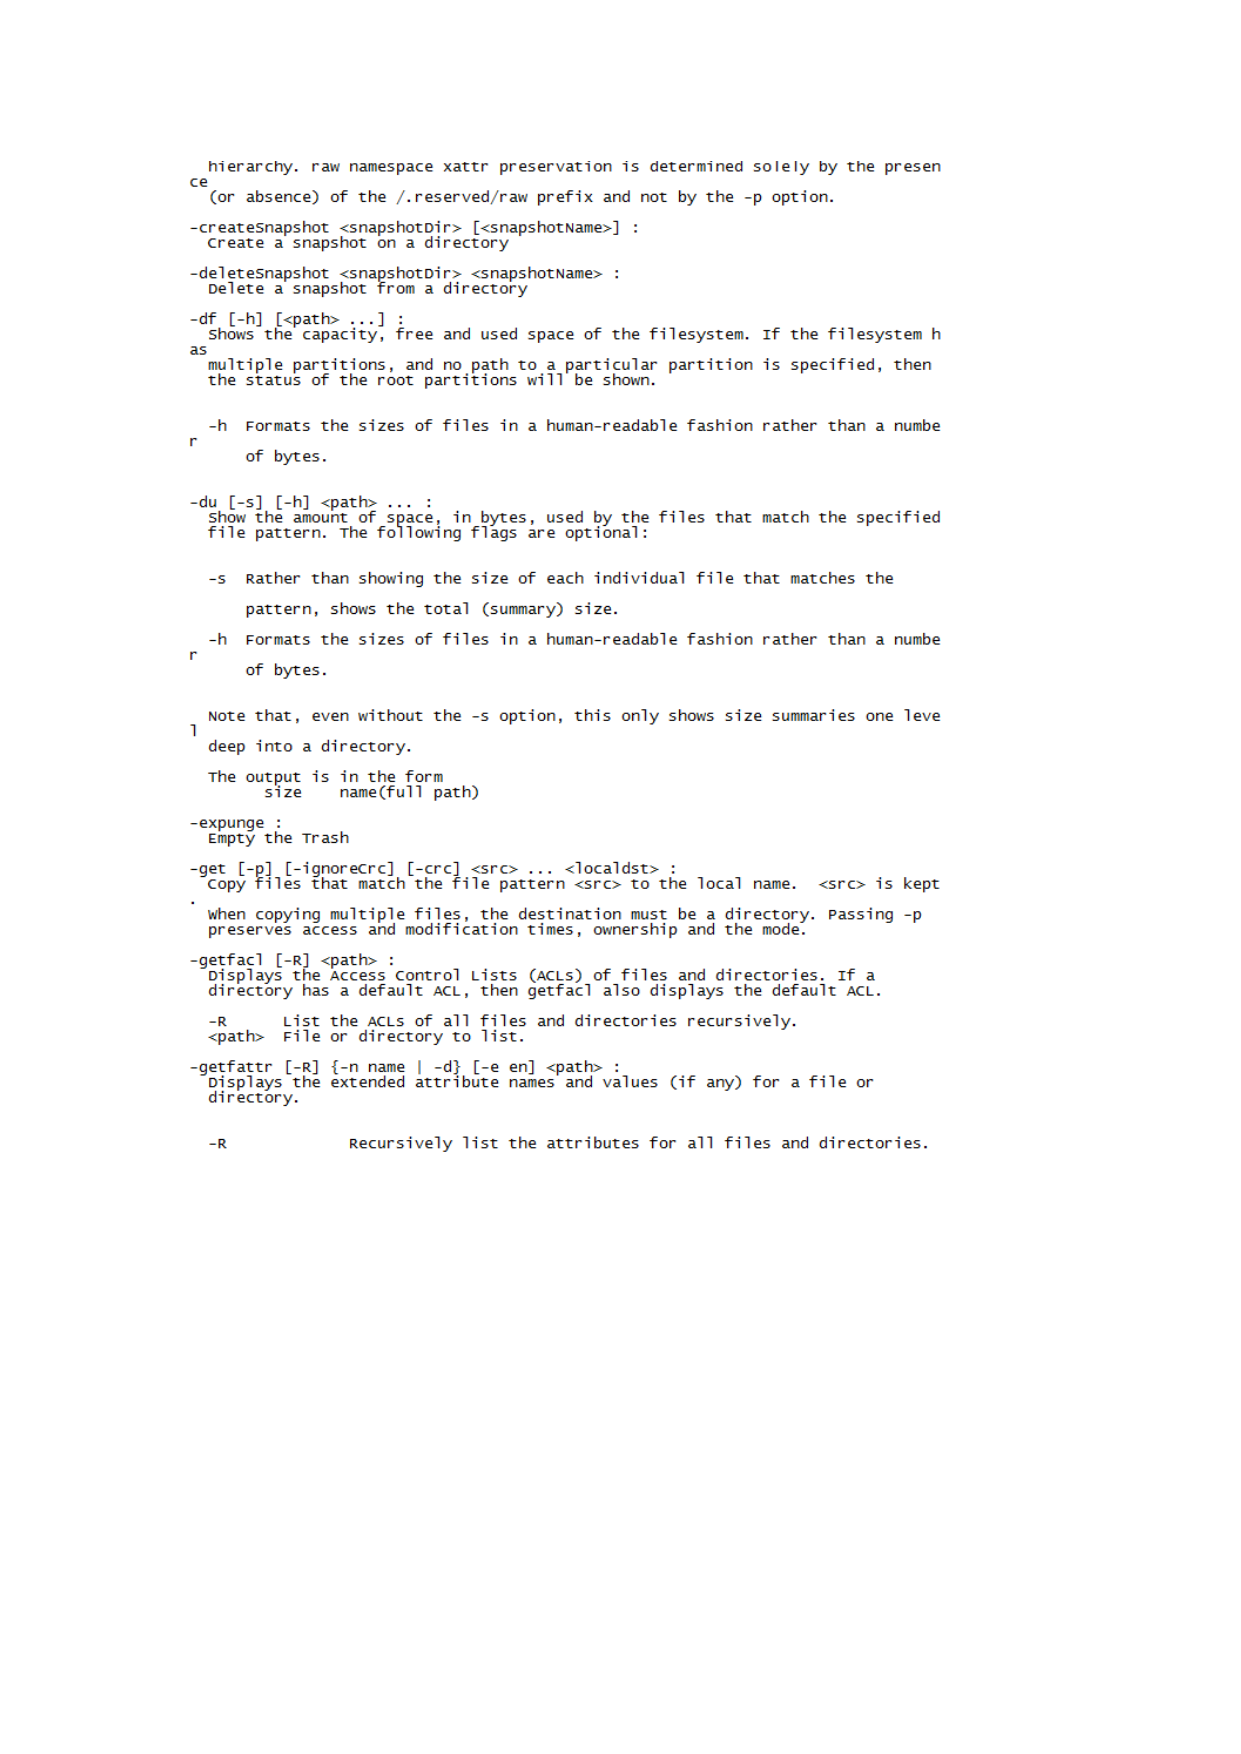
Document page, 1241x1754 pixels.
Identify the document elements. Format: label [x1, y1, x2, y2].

picture [187, 161, 1043, 1166]
